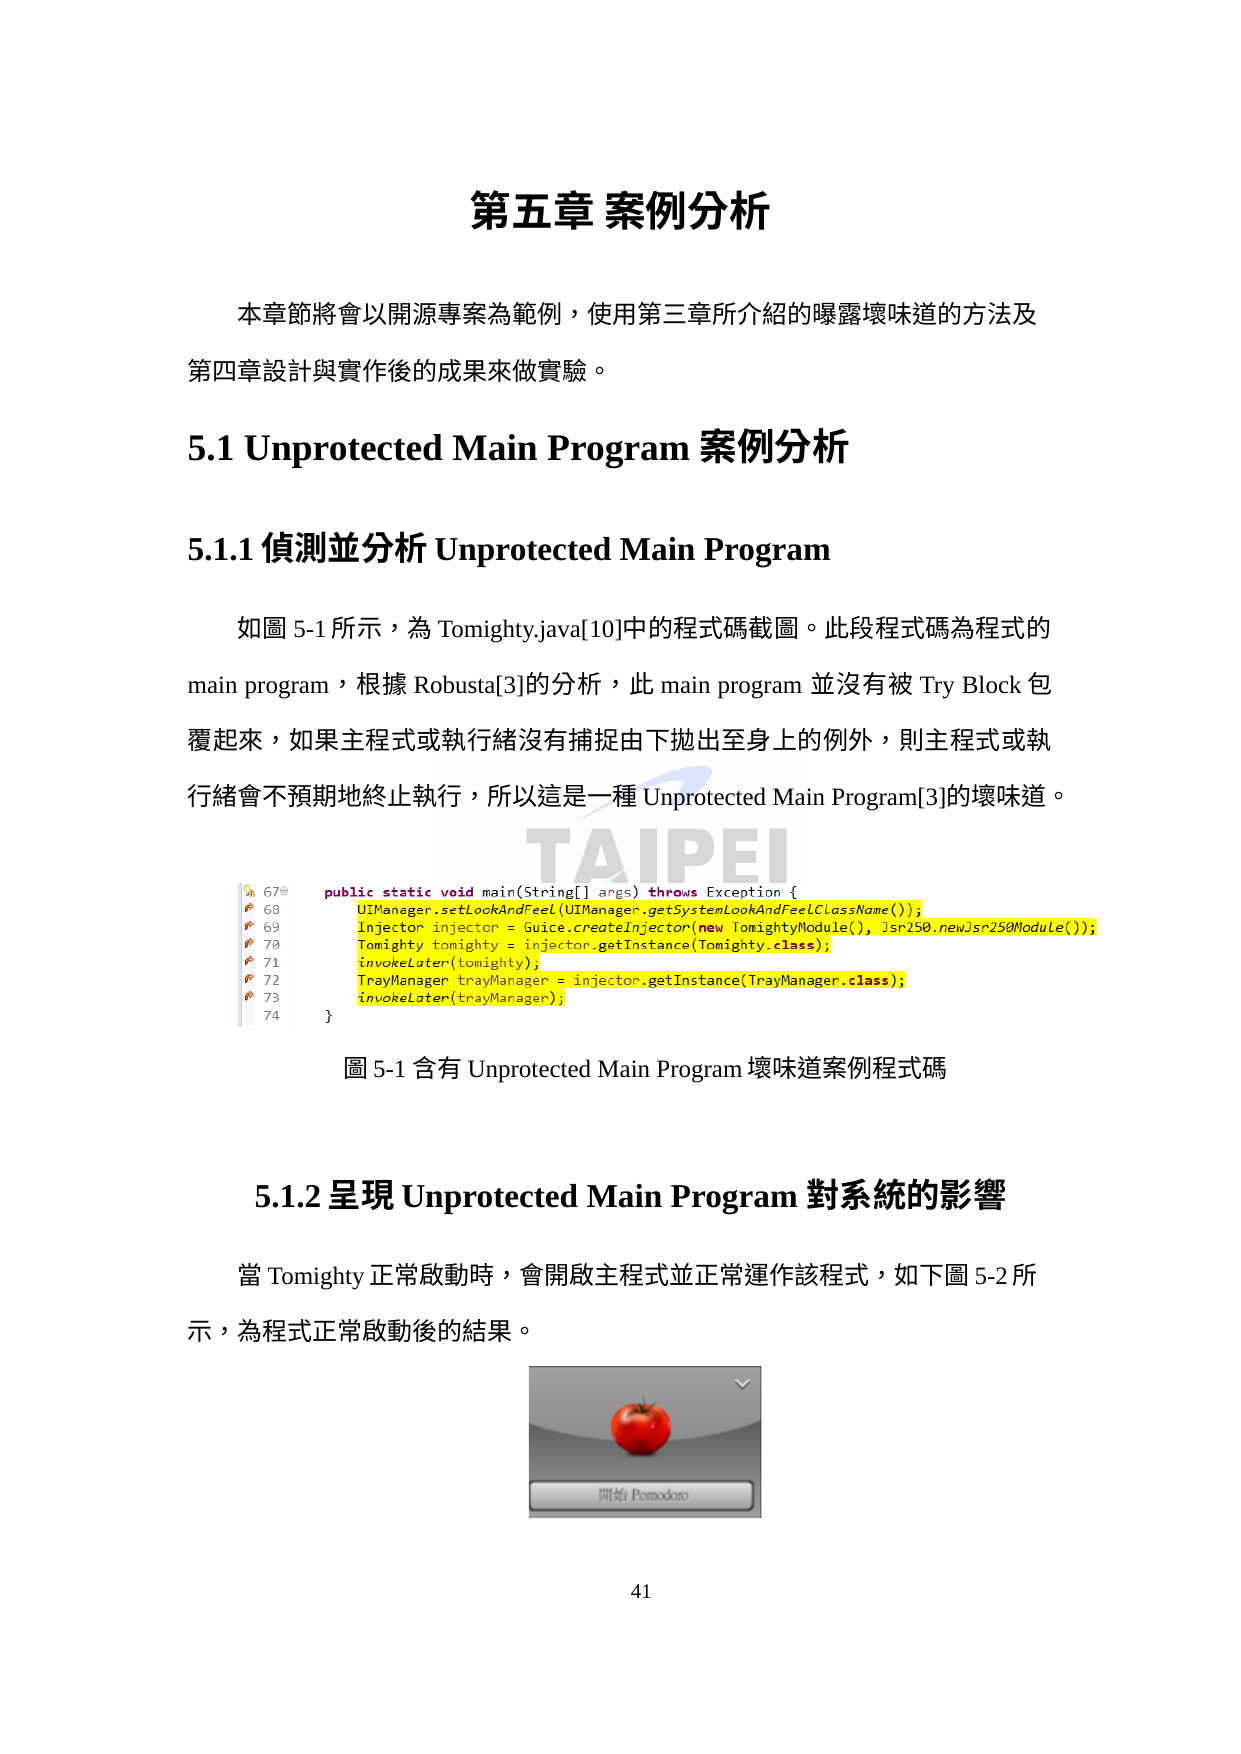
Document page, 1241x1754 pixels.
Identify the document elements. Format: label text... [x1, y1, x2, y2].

text 當Tomighty正常啟動時，會開啟主程式並正常運作該程式，如下圖5-2所示，為程式正常啟動後的結果。 [187, 1254, 1053, 1348]
subtitle 5.1.1偵測並分析Unprotected Main Program [187, 508, 1053, 583]
picture [237, 883, 1103, 1027]
picture [528, 1366, 762, 1518]
subtitle 5.1 Unprotected Main Program 案例分析 [187, 406, 1053, 481]
text 如圖5-1所示，為Tomighty.java[10]中的程式碼截圖。此段程式碼為程式的main program，根據Robusta[3]的分析，此main program 並沒有被Try Block包覆起來，如果主程式或執行緒沒有捕捉由下拋出至身上的例外，則主程式或執行緒會不預期地終止執行，所以這是一種Unprotected Main Program[3]的壞味道。 [187, 607, 1053, 814]
subtitle 第五章 案例分析 [187, 171, 1053, 246]
text 本章節將會以開源專案為範例，使用第三章所介紹的曝露壞味道的方法及第四章設計與實作後的成果來做實驗。 [187, 294, 1053, 388]
subtitle 5.1.2呈現Unprotected Main Program 對系統的影響 [187, 1156, 1053, 1231]
text 圖5-1 含有Unprotected Main Program壞味道案例程式碼 [187, 1048, 1053, 1086]
